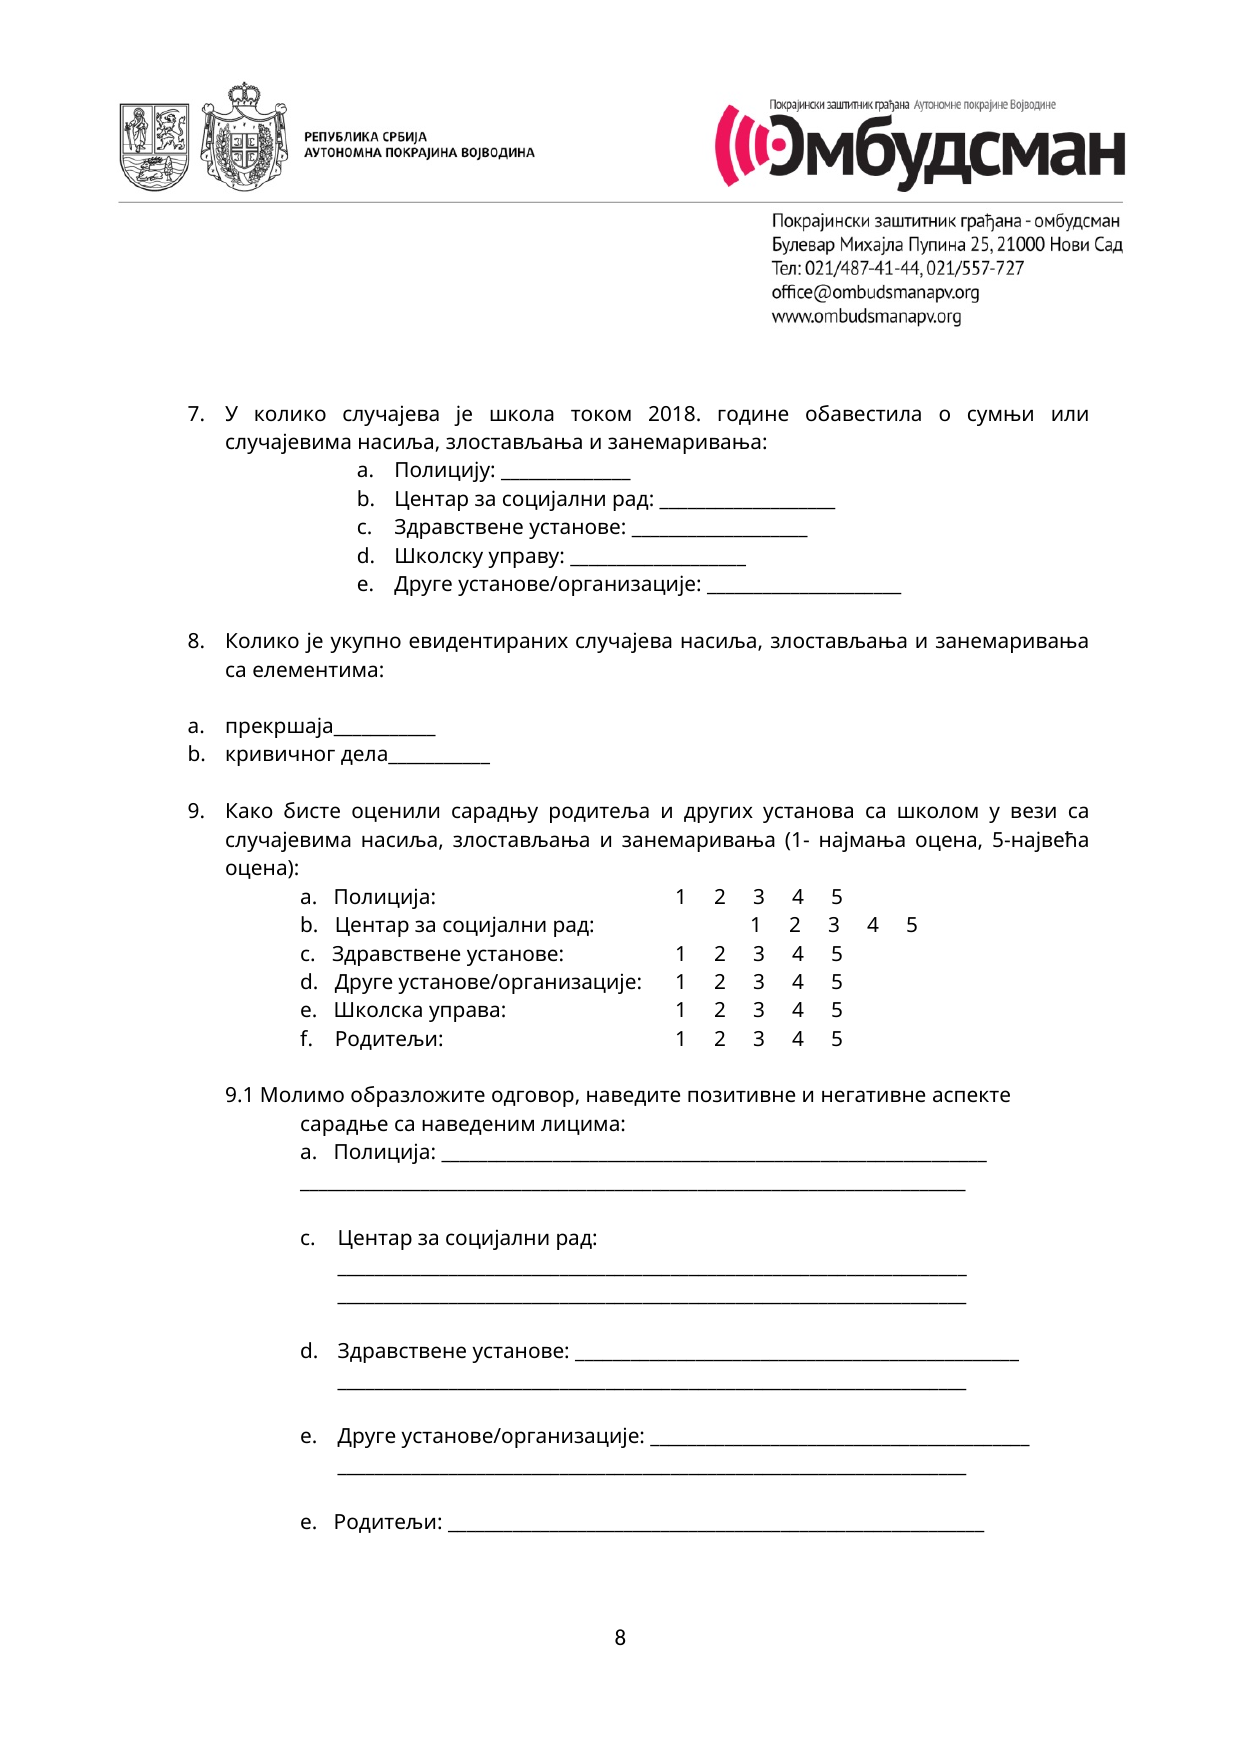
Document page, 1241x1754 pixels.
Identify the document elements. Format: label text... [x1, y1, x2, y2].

list Друге установе/организације: _________________________________________ [300, 1422, 1090, 1450]
list Здравствене установе: ________________________________________________ [300, 1336, 1090, 1365]
text е. Родитељи: __________________________________________________________ [225, 1507, 1090, 1535]
picture [0, 25, 1240, 335]
text ____________________________________________________________________ [337, 1279, 1090, 1308]
text d. Друге установе/организације: 1 2 3 4 5 [225, 967, 1090, 996]
list кривичног дела___________ [187, 739, 1090, 768]
text ____________________________________________________________________ [337, 1365, 1090, 1393]
text b. Центар за социјални рад: 1 2 3 4 5 [300, 910, 1090, 939]
list Здравствене установе: ___________________ [357, 512, 1090, 541]
list прекршаја___________ [187, 711, 1090, 739]
text f. Родитељи: 1 2 3 4 5 [225, 1024, 1090, 1052]
list Друге установе/организације: _____________________ [357, 569, 1090, 598]
list Центар за социјални рад: ___________________ [357, 484, 1090, 512]
text a. Полиција: ___________________________________________________________ [225, 1137, 1090, 1166]
text е. Школска управа: 1 2 3 4 5 [225, 996, 1090, 1024]
text ________________________________________________________________________ [225, 1166, 1090, 1194]
text ____________________________________________________________________ [337, 1450, 1090, 1478]
list Центар за социјални рад: ____________________________________________________________________ [300, 1223, 1087, 1279]
text c. Здравствене установе: 1 2 3 4 5 [225, 939, 1090, 967]
list Колико је укупно евидентираних случајева насиља, злостављања и занемаривања са елементима: [187, 626, 1090, 683]
list Школску управу: ___________________ [357, 541, 1090, 569]
text 9.1 Молимо образложите одговор, наведите позитивне и негативне аспекте сарадње са наведеним лицима: [150, 1080, 1090, 1137]
list У колико случајева је школа током 2018. године обавестила о сумњи или случајевима насиља, злостављања и занемаривања: [187, 399, 1090, 456]
text a. Полиција: 1 2 3 4 5 [225, 882, 1090, 910]
list Полицију: ______________ [357, 456, 1090, 484]
list Како бисте оценили сарадњу родитеља и других установа са школом у вези са случајевима насиља, злостављања и занемаривања (1- најмања оцена, 5-највећа оцена): [187, 796, 1090, 882]
